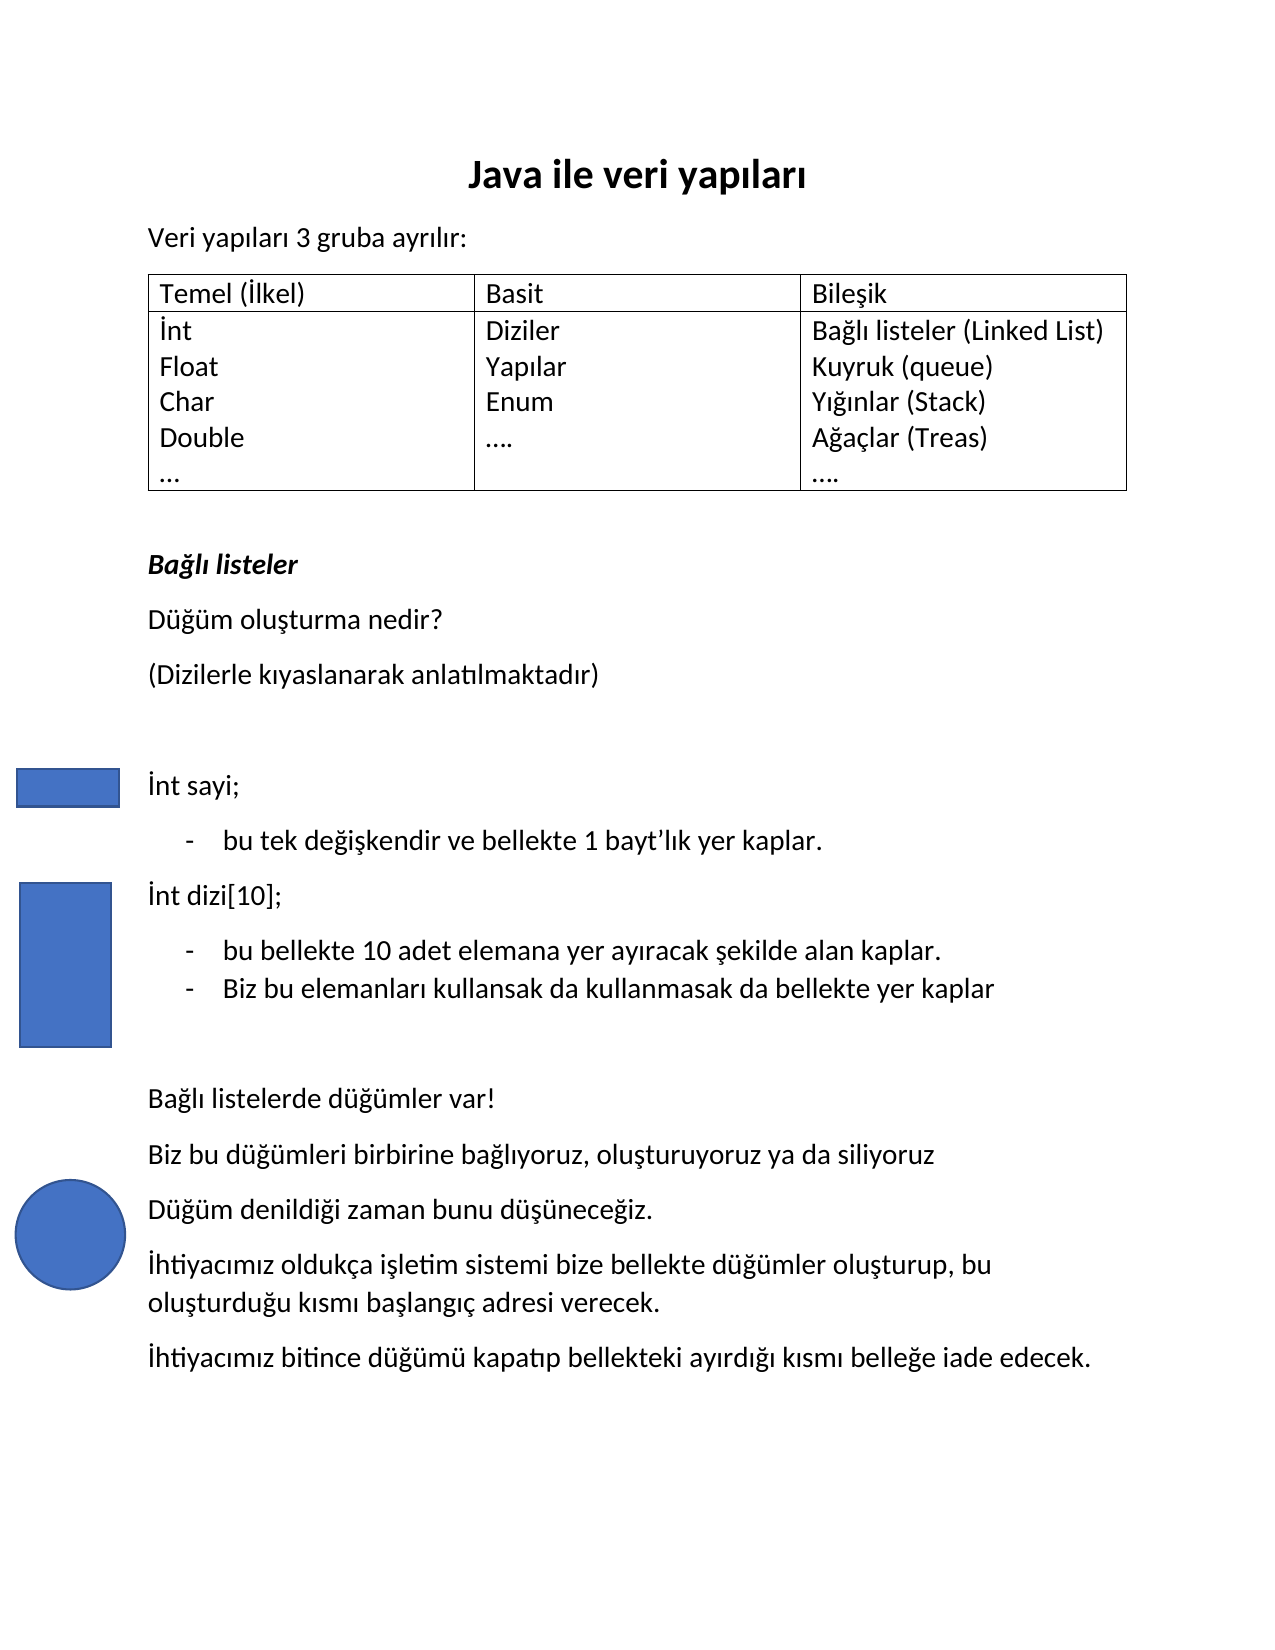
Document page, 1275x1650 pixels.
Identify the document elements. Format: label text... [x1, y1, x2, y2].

text İnt dizi[10]; [148, 877, 1127, 912]
table_cell Diziler Yapılar Enum …. [475, 312, 800, 490]
text Bağlı listelerde düğümler var! [148, 1081, 1127, 1116]
list bu bellekte 10 adet elemana yer ayıracak şekilde alan kaplar. [185, 932, 1127, 968]
text Java ile veri yapıları [148, 148, 1127, 198]
text Veri yapıları 3 gruba ayrılır: [148, 219, 1127, 255]
list bu tek değişkendir ve bellekte 1 bayt’lık yer kaplar. [185, 822, 1127, 857]
text İnt sayi; [148, 767, 1127, 802]
text Düğüm oluşturma nedir? [148, 601, 1127, 637]
text (Dizilerle kıyaslanarak anlatılmaktadır) [148, 656, 1127, 692]
table_cell Bağlı listeler (Linked List) Kuyruk (queue) Yığınlar (Stack) Ağaçlar (Treas) …. [801, 312, 1126, 490]
table_header Temel (İlkel) [149, 275, 474, 311]
text Düğüm denildiği zaman bunu düşüneceğiz. [148, 1191, 1127, 1226]
table_header Basit [475, 275, 800, 311]
table_header Bileşik [801, 275, 1126, 311]
table_cell İnt Float Char Double … [149, 312, 474, 490]
text İhtiyacımız oldukça işletim sistemi bize bellekte düğümler oluşturup, bu oluşturduğu kısmı başlangıç adresi verecek. [148, 1246, 1127, 1320]
text Bağlı listeler [148, 546, 1127, 582]
text Biz bu düğümleri birbirine bağlıyoruz, oluşturuyoruz ya da siliyoruz [148, 1136, 1127, 1171]
text İhtiyacımız bitince düğümü kapatıp bellekteki ayırdığı kısmı belleğe iade edecek. [148, 1339, 1127, 1375]
list Biz bu elemanları kullansak da kullanmasak da bellekte yer kaplar [185, 970, 1127, 1006]
